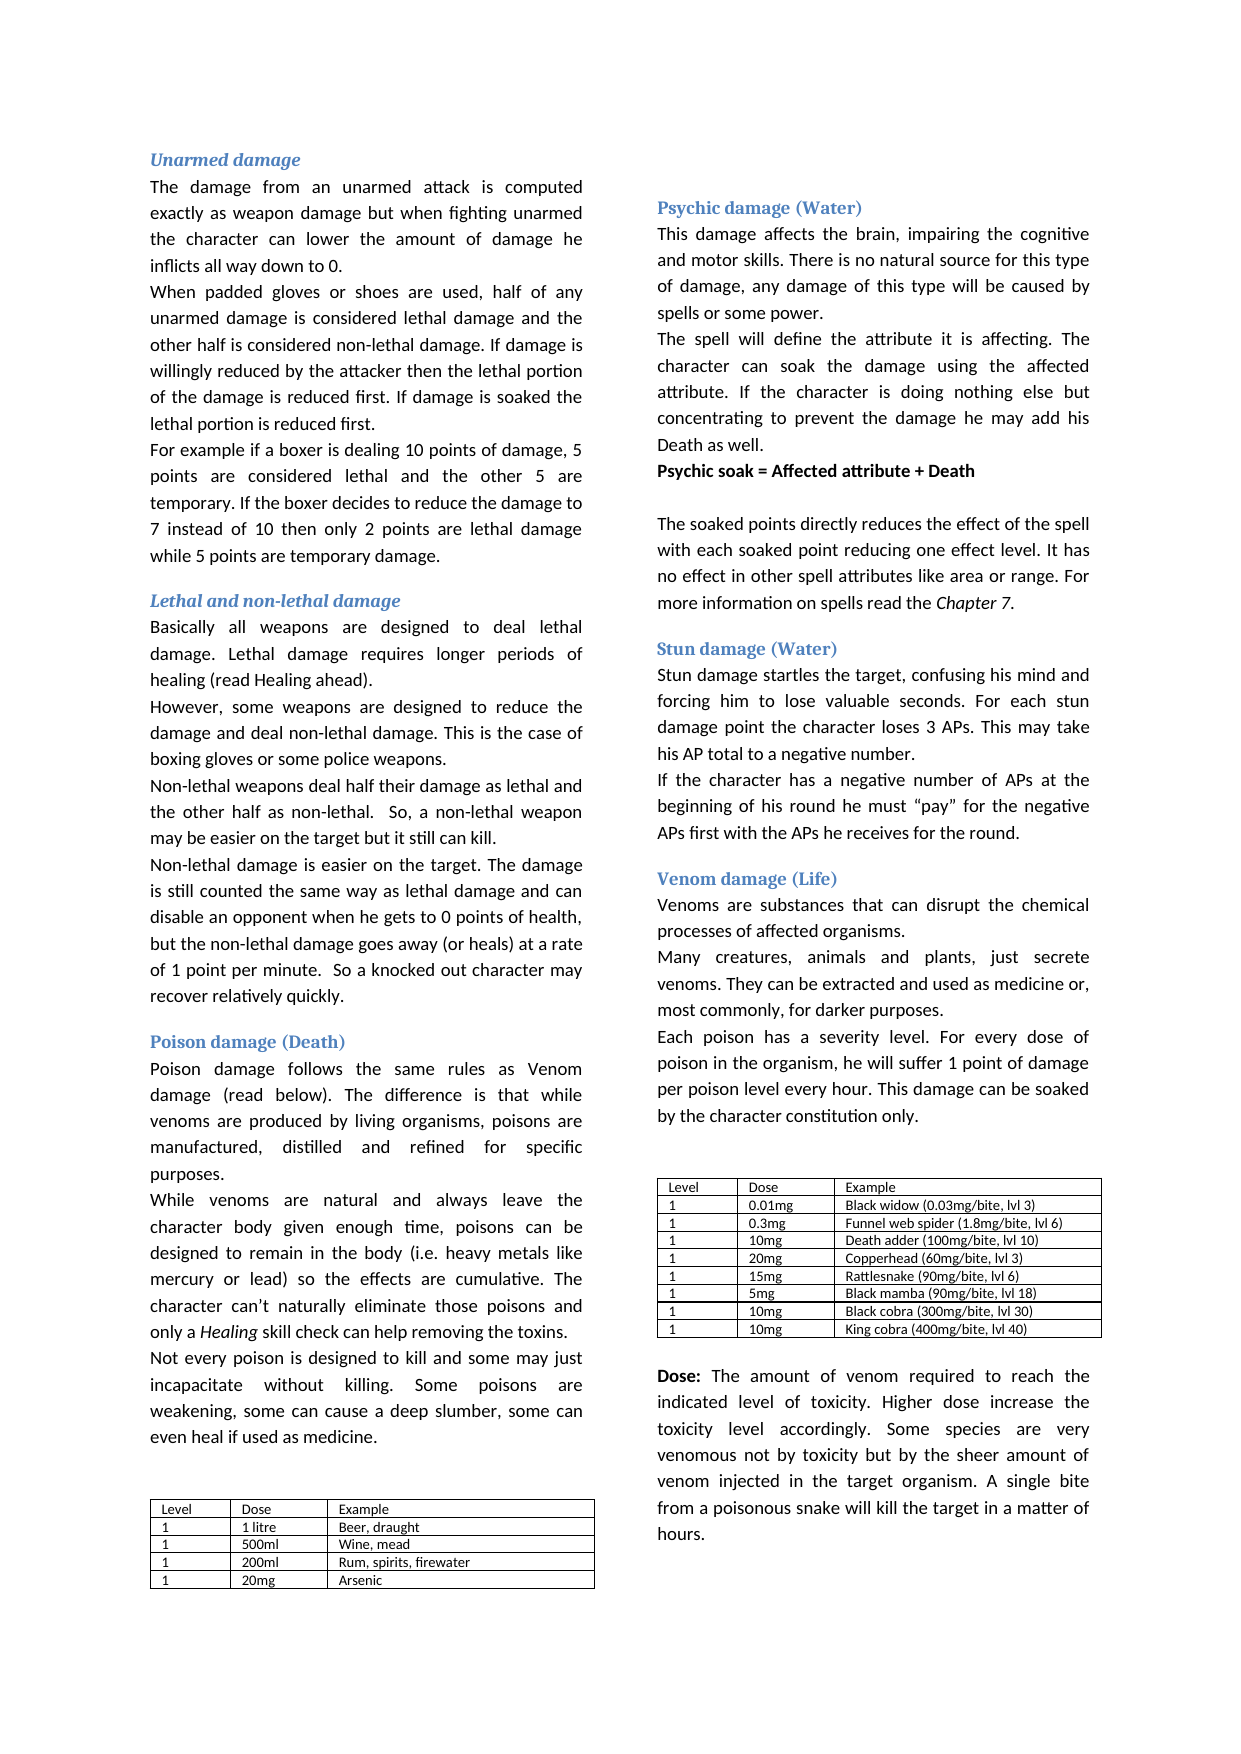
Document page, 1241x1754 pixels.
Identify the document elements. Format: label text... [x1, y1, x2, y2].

table_cell 1 [151, 1518, 230, 1534]
table_cell Black cobra (300mg/bite, lvl 30) [835, 1303, 1101, 1319]
subtitle Poison damage (Death) [150, 1032, 583, 1053]
text However, some weapons are designed to reduce the damage and deal non-lethal damage. This is the case of boxing gloves or some police weapons. [150, 695, 583, 770]
text Not every poison is designed to kill and some may just incapacitate without killing. Some poisons are weakening, some can cause a deep slumber, some can even heal if used as medicine. [150, 1347, 583, 1448]
table_header Example [835, 1179, 1101, 1195]
table_cell 1 [151, 1571, 230, 1588]
table_cell 20mg [738, 1249, 834, 1266]
table_cell Death adder (100mg/bite, lvl 10) [835, 1232, 1101, 1248]
table_header Example [328, 1500, 594, 1517]
table_cell 15mg [738, 1267, 834, 1284]
table_cell 500ml [231, 1536, 327, 1552]
table_cell 5mg [738, 1285, 834, 1301]
text Non-lethal weapons deal half their damage as lethal and the other half as non-lethal. So, a non-lethal weapon may be easier on the target but it still can kill. [150, 774, 583, 849]
text Basically all weapons are designed to deal lethal damage. Lethal damage requires longer periods of healing (read Healing ahead). [150, 616, 583, 691]
table_cell 1 [658, 1285, 737, 1301]
text The spell will define the attribute it is affecting. The character can soak the damage using the affected attribute. If the character is doing nothing else but concentrating to prevent the damage he may add his Death as well. [657, 327, 1090, 456]
table_cell Copperhead (60mg/bite, lvl 3) [835, 1249, 1101, 1266]
table_cell 1 [151, 1536, 230, 1552]
table_cell 1 litre [231, 1518, 327, 1534]
table_cell 1 [658, 1303, 737, 1319]
table_cell 1 [658, 1267, 737, 1284]
subtitle Unarmed damage [150, 150, 583, 172]
table_cell 0.3mg [738, 1214, 834, 1231]
table_cell 0.01mg [738, 1196, 834, 1213]
table_cell 1 [658, 1320, 737, 1337]
table_cell 10mg [738, 1232, 834, 1248]
table_cell 200ml [231, 1553, 327, 1570]
table_cell Funnel web spider (1.8mg/bite, lvl 6) [835, 1214, 1101, 1231]
text Venoms are substances that can disrupt the chemical processes of affected organisms. [657, 893, 1090, 942]
table_cell Black mamba (90mg/bite, lvl 18) [835, 1285, 1101, 1301]
table_header Level [151, 1500, 230, 1517]
table_cell 10mg [738, 1320, 834, 1337]
text For example if a boxer is dealing 10 points of damage, 5 points are considered lethal and the other 5 are temporary. If the boxer decides to reduce the damage to 7 instead of 10 then only 2 points are lethal damage while 5 points are temporary damage. [150, 438, 583, 567]
text When padded gloves or shoes are used, half of any unarmed damage is considered lethal damage and the other half is considered non-lethal damage. If damage is willingly reduced by the attacker then the lethal portion of the damage is reduced first. If damage is soaked the lethal portion is reduced first. [150, 280, 583, 435]
text Psychic soak = Affected attribute + Death [657, 459, 1090, 482]
text If the character has a negative number of APs at the beginning of his round he must “pay” for the negative APs first with the APs he receives for the round. [657, 768, 1090, 844]
table_cell Rum, spirits, firewater [328, 1553, 594, 1570]
table_header Level [658, 1179, 737, 1195]
table_cell Black widow (0.03mg/bite, lvl 3) [835, 1196, 1101, 1213]
table_cell 1 [658, 1214, 737, 1231]
text Stun damage startles the target, confusing his mind and forcing him to lose valuable seconds. For each stun damage point the character loses 3 APs. This may take his AP total to a negative number. [657, 663, 1090, 765]
subtitle Venom damage (Life) [657, 868, 1090, 890]
table_cell 1 [658, 1196, 737, 1213]
text The soaked points directly reduces the effect of the spell with each soaked point reducing one effect level. It has no effect in other spell attributes like area or range. For more information on spells read the Chapter 7. [657, 512, 1090, 614]
table_header Dose [738, 1179, 834, 1195]
table_cell 1 [151, 1553, 230, 1570]
table_cell Rattlesnake (90mg/bite, lvl 6) [835, 1267, 1101, 1284]
text Many creatures, animals and plants, just secrete venoms. They can be extracted and used as medicine or, most commonly, for darker purposes. [657, 946, 1090, 1021]
table_cell Beer, draught [328, 1518, 594, 1534]
table_cell 10mg [738, 1303, 834, 1319]
subtitle Lethal and non-lethal damage [150, 591, 583, 612]
table_cell 1 [658, 1249, 737, 1266]
table_header Dose [231, 1500, 327, 1517]
text While venoms are natural and always leave the character body given enough time, poisons can be designed to remain in the body (i.e. heavy metals like mercury or lead) so the effects are cumulative. The character can’t naturally eliminate those poisons and only a Healing skill check can help removing the toxins. [150, 1188, 583, 1343]
text Non-lethal damage is easier on the target. The damage is still counted the same way as lethal damage and can disable an opponent when he gets to 0 points of health, but the non-lethal damage goes away (or heals) at a rate of 1 point per minute. So a knocked out character may recover relatively quickly. [150, 853, 583, 1008]
table_cell King cobra (400mg/bite, lvl 40) [835, 1320, 1101, 1337]
subtitle Stun damage (Water) [657, 638, 1090, 660]
table_cell Wine, mead [328, 1536, 594, 1552]
text Each poison has a severity level. For every dose of poison in the organism, he will suffer 1 point of damage per poison level every hour. This damage can be soaked by the character constitution only. [657, 1025, 1090, 1127]
text Dose: The amount of venom required to reach the indicated level of toxicity. Higher dose increase the toxicity level accordingly. Some species are very venomous not by toxicity but by the sheer amount of venom injected in the target organism. A single bite from a poisonous snake will kill the target in a matter of hours. [657, 1364, 1090, 1545]
subtitle Psychic damage (Water) [657, 197, 1090, 219]
table_cell 20mg [231, 1571, 327, 1588]
table_cell 1 [658, 1232, 737, 1248]
text Poison damage follows the same rules as Venom damage (read below). The difference is that while venoms are produced by living organisms, poisons are manufactured, distilled and refined for specific purposes. [150, 1057, 583, 1185]
table_cell Arsenic [328, 1571, 594, 1588]
text The damage from an unarmed attack is computed exactly as weapon damage but when fighting unarmed the character can lower the amount of damage he inflicts all way down to 0. [150, 175, 583, 277]
text This damage affects the brain, impairing the cognitive and motor skills. There is no natural source for this type of damage, any damage of this type will be caused by spells or some power. [657, 222, 1090, 324]
